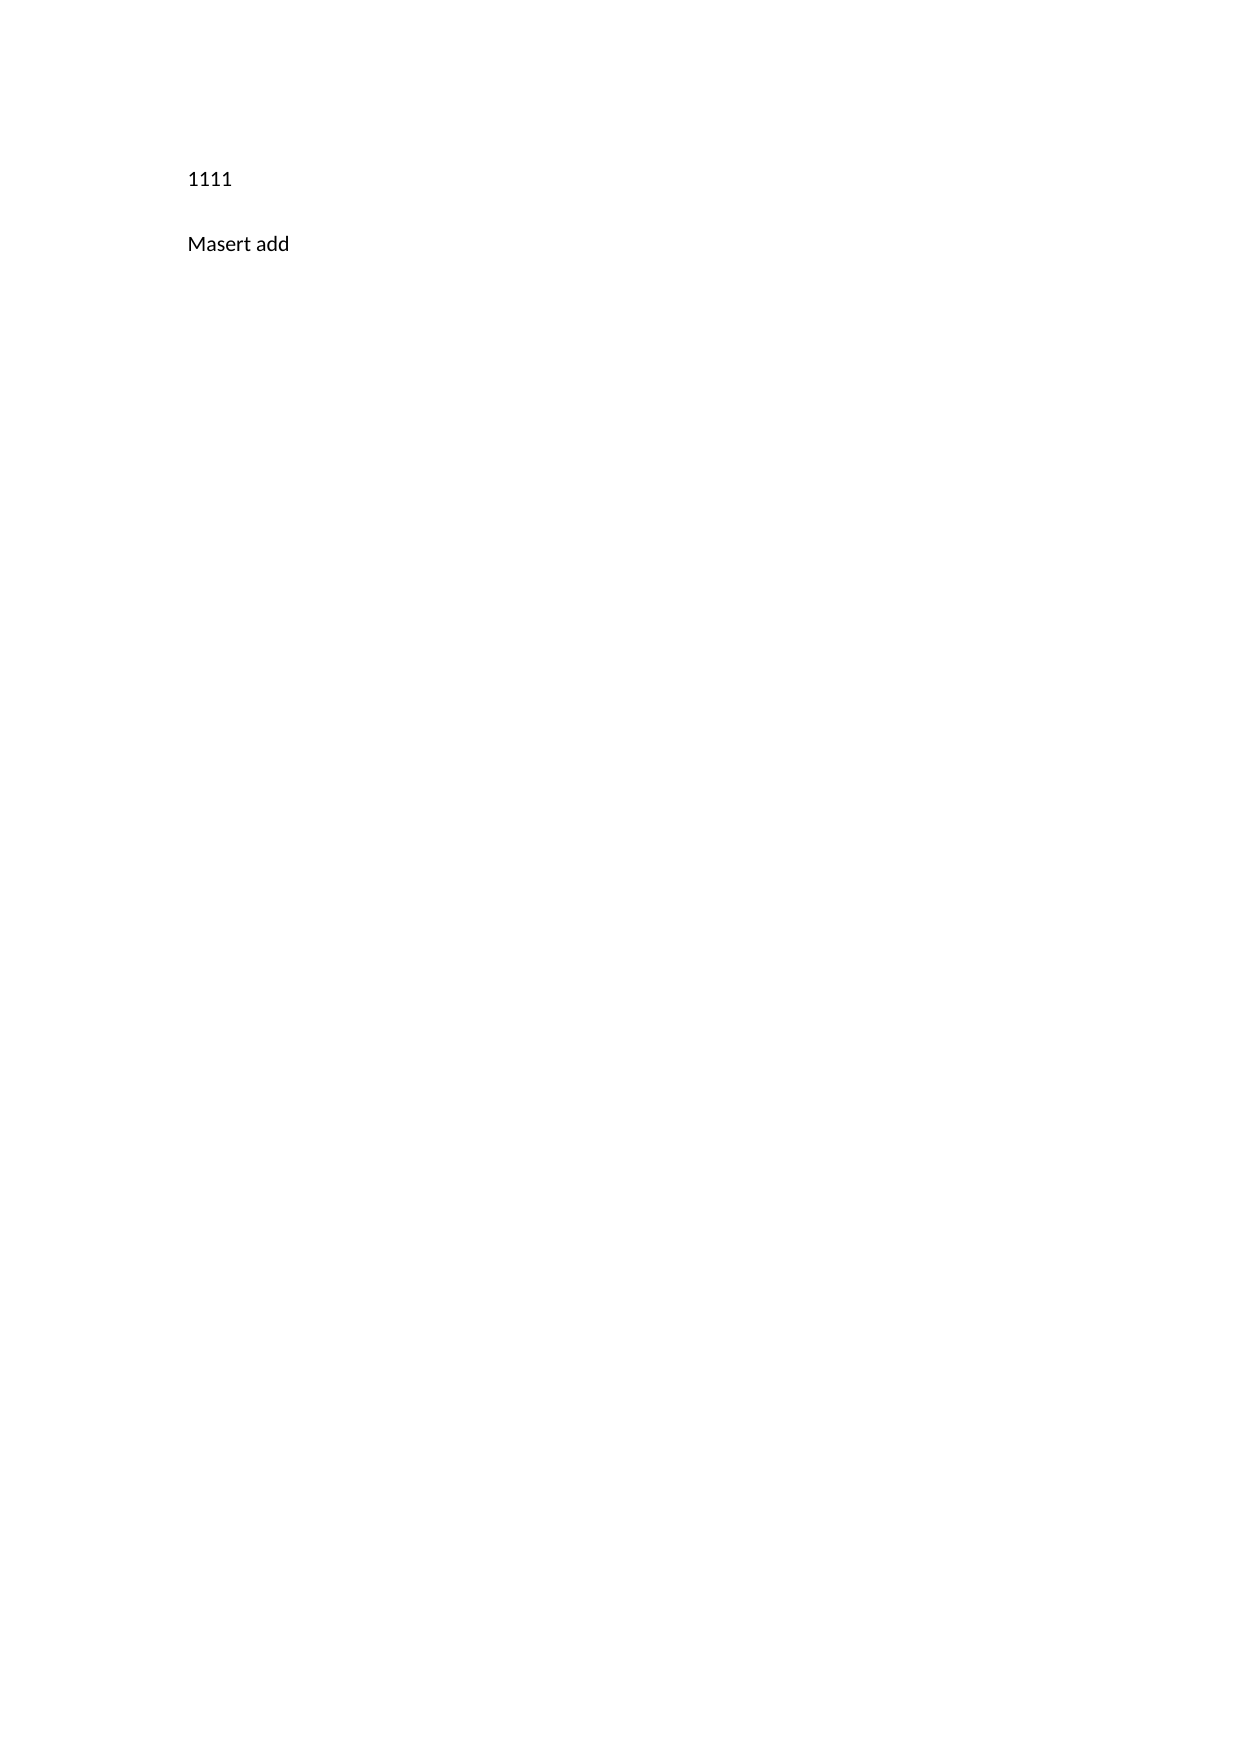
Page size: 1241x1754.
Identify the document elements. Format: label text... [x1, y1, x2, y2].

text 1111 [187, 162, 1053, 194]
text Masert add [187, 227, 1053, 259]
